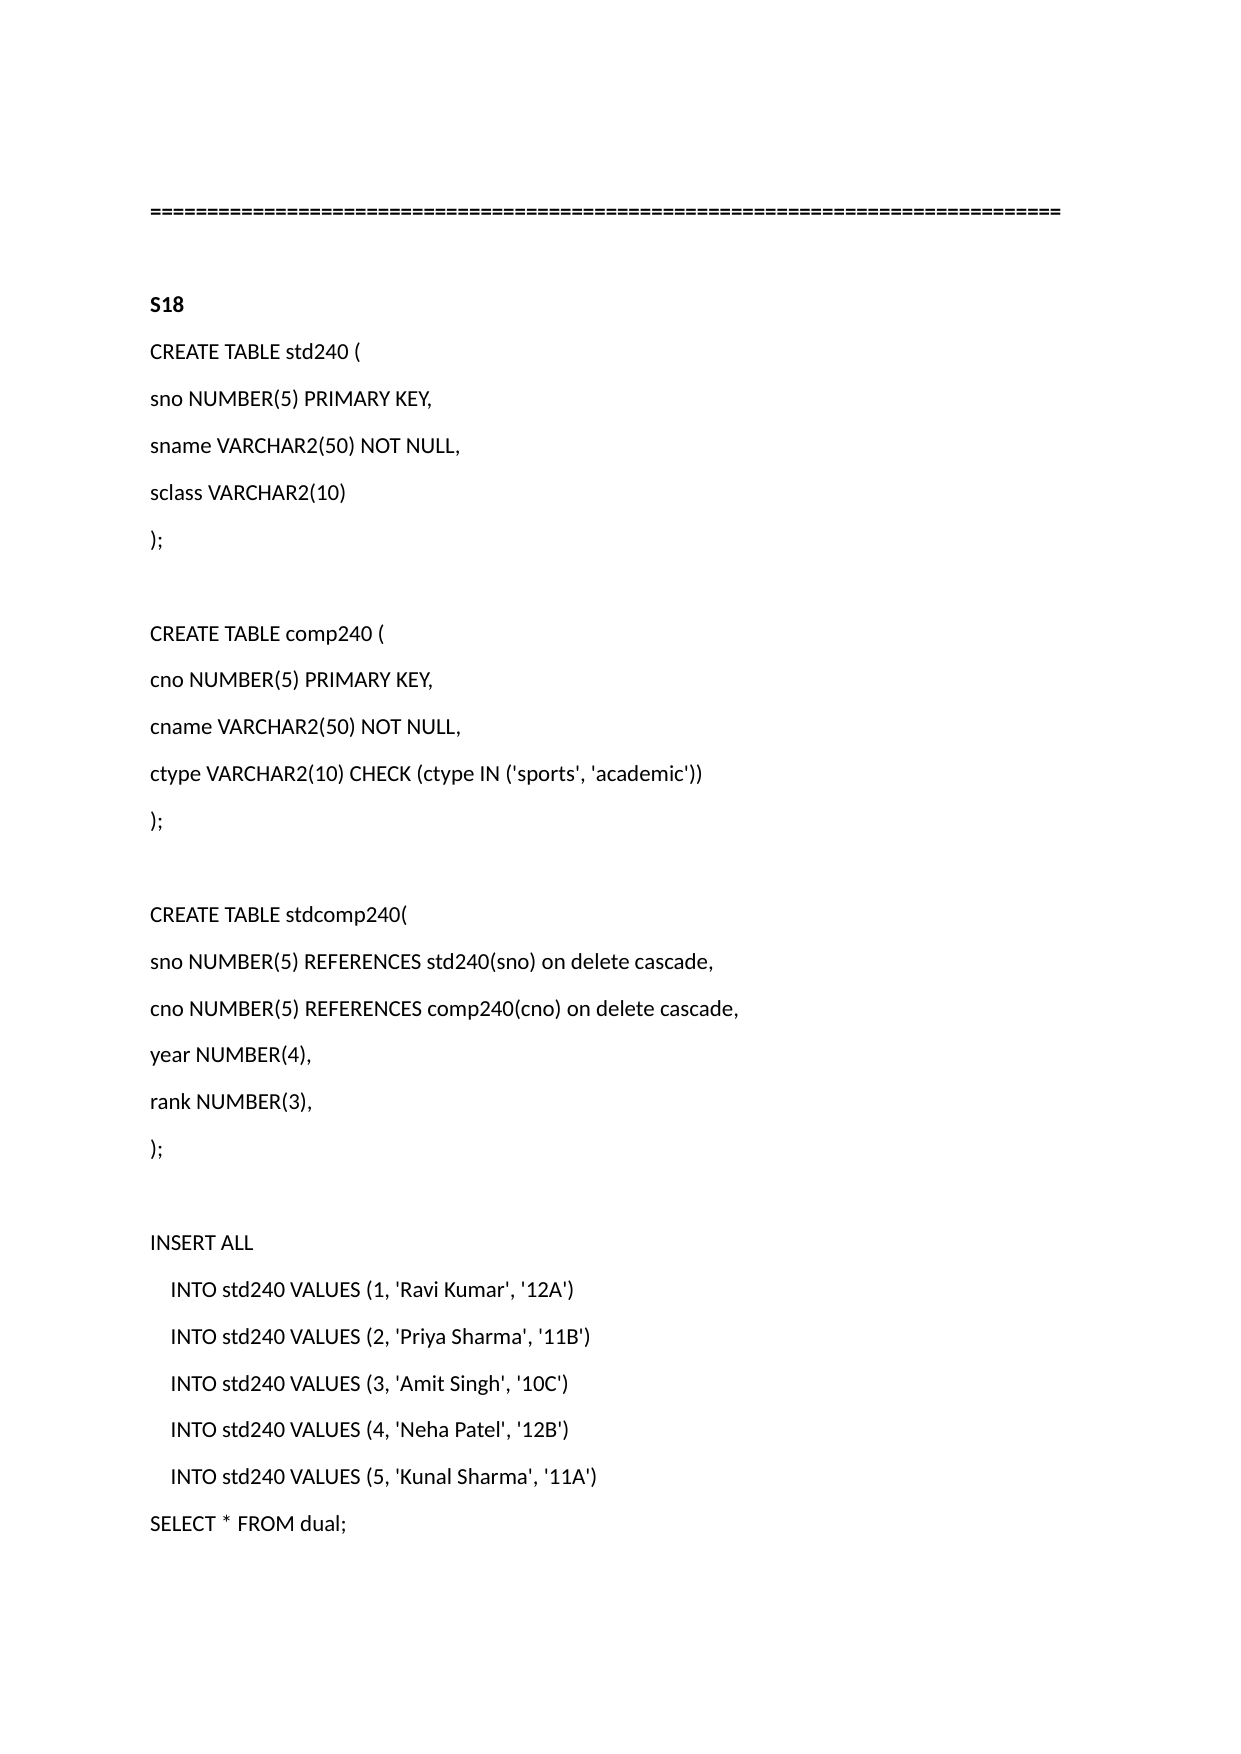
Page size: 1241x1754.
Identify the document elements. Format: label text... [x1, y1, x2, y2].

text sno NUMBER(5) PRIMARY KEY, [150, 384, 1090, 412]
text sno NUMBER(5) REFERENCES std240(sno) on delete cascade, [150, 947, 1090, 975]
text year NUMBER(4), [150, 1041, 1090, 1069]
text INSERT ALL [150, 1228, 1090, 1256]
text sname VARCHAR2(50) NOT NULL, [150, 431, 1090, 459]
text SELECT * FROM dual; [150, 1509, 1090, 1537]
text ================================================================================ [150, 197, 1090, 225]
text ); [150, 525, 1090, 553]
text CREATE TABLE comp240 ( [150, 619, 1090, 647]
text sclass VARCHAR2(10) [150, 478, 1090, 506]
text S18 [150, 291, 1090, 319]
text cname VARCHAR2(50) NOT NULL, [150, 712, 1090, 741]
text INTO std240 VALUES (4, 'Neha Patel', '12B') [150, 1416, 1090, 1444]
text cno NUMBER(5) PRIMARY KEY, [150, 666, 1090, 694]
text CREATE TABLE stdcomp240( [150, 900, 1090, 928]
text ); [150, 806, 1090, 834]
text cno NUMBER(5) REFERENCES comp240(cno) on delete cascade, [150, 994, 1090, 1022]
text INTO std240 VALUES (1, 'Ravi Kumar', '12A') [150, 1275, 1090, 1303]
text INTO std240 VALUES (2, 'Priya Sharma', '11B') [150, 1322, 1090, 1350]
text CREATE TABLE std240 ( [150, 337, 1090, 366]
text INTO std240 VALUES (3, 'Amit Singh', '10C') [150, 1369, 1090, 1397]
text INTO std240 VALUES (5, 'Kunal Sharma', '11A') [150, 1462, 1090, 1491]
text ); [150, 1134, 1090, 1162]
text rank NUMBER(3), [150, 1087, 1090, 1116]
text ctype VARCHAR2(10) CHECK (ctype IN ('sports', 'academic')) [150, 759, 1090, 787]
